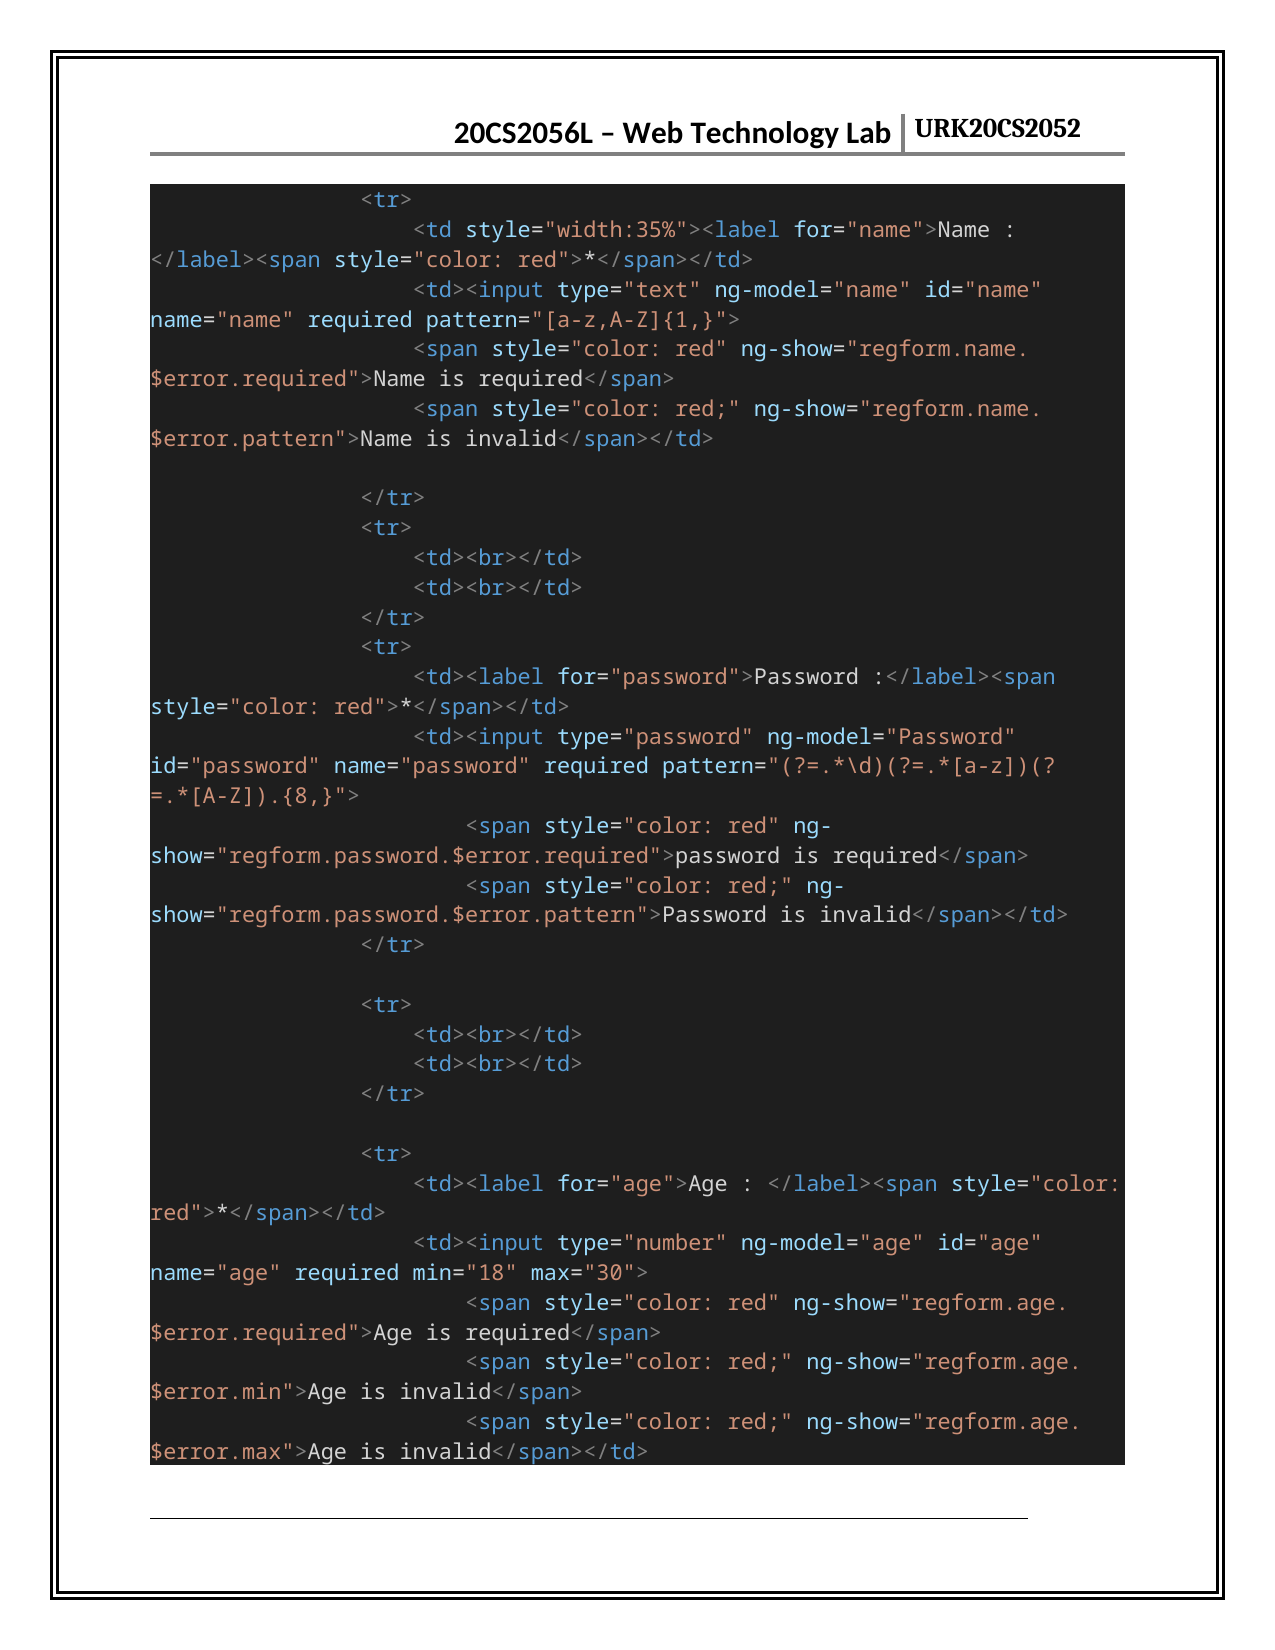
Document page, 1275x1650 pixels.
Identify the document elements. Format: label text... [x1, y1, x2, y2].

text </tr> [150, 482, 1125, 512]
text <span style="color: red" ng-show="regform.password.$error.required">password is required</span> [150, 810, 1125, 869]
text <tr> [150, 184, 1125, 214]
text <span style="color: red;" ng-show="regform.age.$error.max">Age is invalid</span></td> [150, 1406, 1125, 1465]
text <td><br></td> [150, 1048, 1125, 1078]
text <span style="color: red;" ng-show="regform.age.$error.min">Age is invalid</span> [150, 1346, 1125, 1406]
text <tr> [150, 512, 1125, 542]
text <td><label for="password">Password :</label><span style="color: red">*</span></td> [150, 661, 1125, 721]
text <td style="width:35%"><label for="name">Name : </label><span style="color: red">*</span></td> [150, 214, 1125, 274]
text <span style="color: red" ng-show="regform.age.$error.required">Age is required</span> [150, 1287, 1125, 1346]
text <span style="color: red;" ng-show="regform.password.$error.pattern">Password is invalid</span></td> [150, 869, 1125, 929]
text <tr> [150, 631, 1125, 661]
text </tr> [150, 1078, 1125, 1108]
text </tr> [150, 929, 1125, 959]
text <span style="color: red" ng-show="regform.name.$error.required">Name is required</span> [150, 333, 1125, 393]
text </tr> [150, 601, 1125, 631]
text <td><input type="number" ng-model="age" id="age" name="age" required min="18" max="30"> [150, 1227, 1125, 1287]
text <td><label for="age">Age : </label><span style="color: red">*</span></td> [150, 1167, 1125, 1227]
text <td><br></td> [150, 572, 1125, 601]
text <td><br></td> [150, 542, 1125, 572]
text <td><input type="password" ng-model="Password" id="password" name="password" required pattern="(?=.*\d)(?=.*[a-z])(?=.*[A-Z]).{8,}"> [150, 721, 1125, 810]
text <tr> [150, 1138, 1125, 1167]
text <td><br></td> [150, 1018, 1125, 1048]
text <span style="color: red;" ng-show="regform.name.$error.pattern">Name is invalid</span></td> [150, 393, 1125, 452]
text <td><input type="text" ng-model="name" id="name" name="name" required pattern="[a-z,A-Z]{1,}"> [150, 274, 1125, 333]
text <tr> [150, 989, 1125, 1018]
